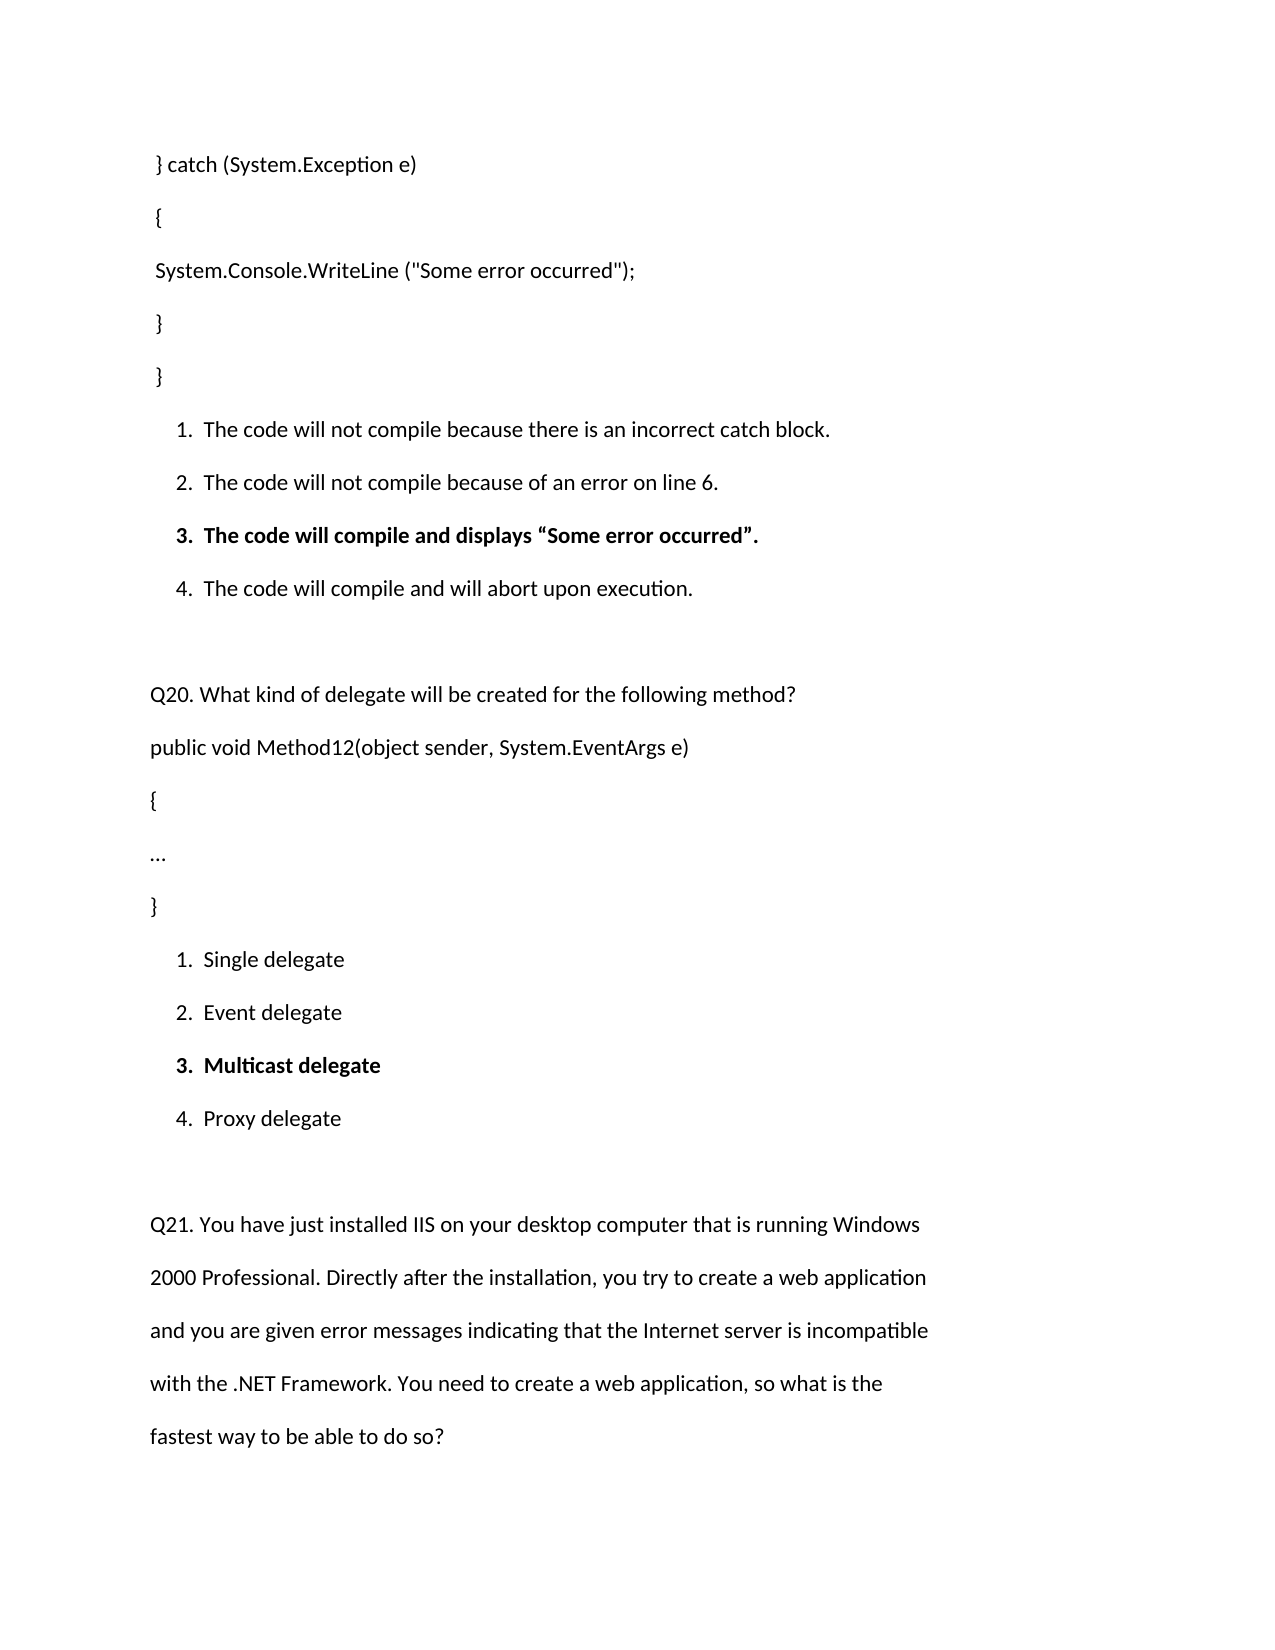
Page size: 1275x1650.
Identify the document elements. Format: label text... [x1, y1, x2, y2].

text } catch (System.Exception e) [150, 150, 1125, 178]
text 2. The code will not compile because of an error on line 6. [150, 468, 1125, 496]
text 3. Multicast delegate [150, 1051, 1125, 1079]
text } [150, 309, 1125, 337]
text 1. The code will not compile because there is an incorrect catch block. [150, 415, 1125, 443]
text } [150, 892, 1125, 920]
text { [150, 786, 1125, 814]
text Q20. What kind of delegate will be created for the following method? [150, 680, 1125, 708]
text with the .NET Framework. You need to create a web application, so what is the [150, 1369, 1125, 1397]
text 2000 Professional. Directly after the installation, you try to create a web application [150, 1263, 1125, 1291]
text and you are given error messages indicating that the Internet server is incompatible [150, 1316, 1125, 1344]
text 3. The code will compile and displays “Some error occurred”. [150, 521, 1125, 549]
text … [150, 839, 1125, 867]
text 1. Single delegate [150, 945, 1125, 973]
text fastest way to be able to do so? [150, 1422, 1125, 1451]
text System.Console.WriteLine ("Some error occurred"); [150, 256, 1125, 284]
text 4. The code will compile and will abort upon execution. [150, 574, 1125, 602]
text { [150, 203, 1125, 231]
text } [150, 362, 1125, 390]
text 2. Event delegate [150, 998, 1125, 1026]
text 4. Proxy delegate [150, 1104, 1125, 1132]
text Q21. You have just installed IIS on your desktop computer that is running Windows [150, 1210, 1125, 1238]
text public void Method12(object sender, System.EventArgs e) [150, 733, 1125, 761]
